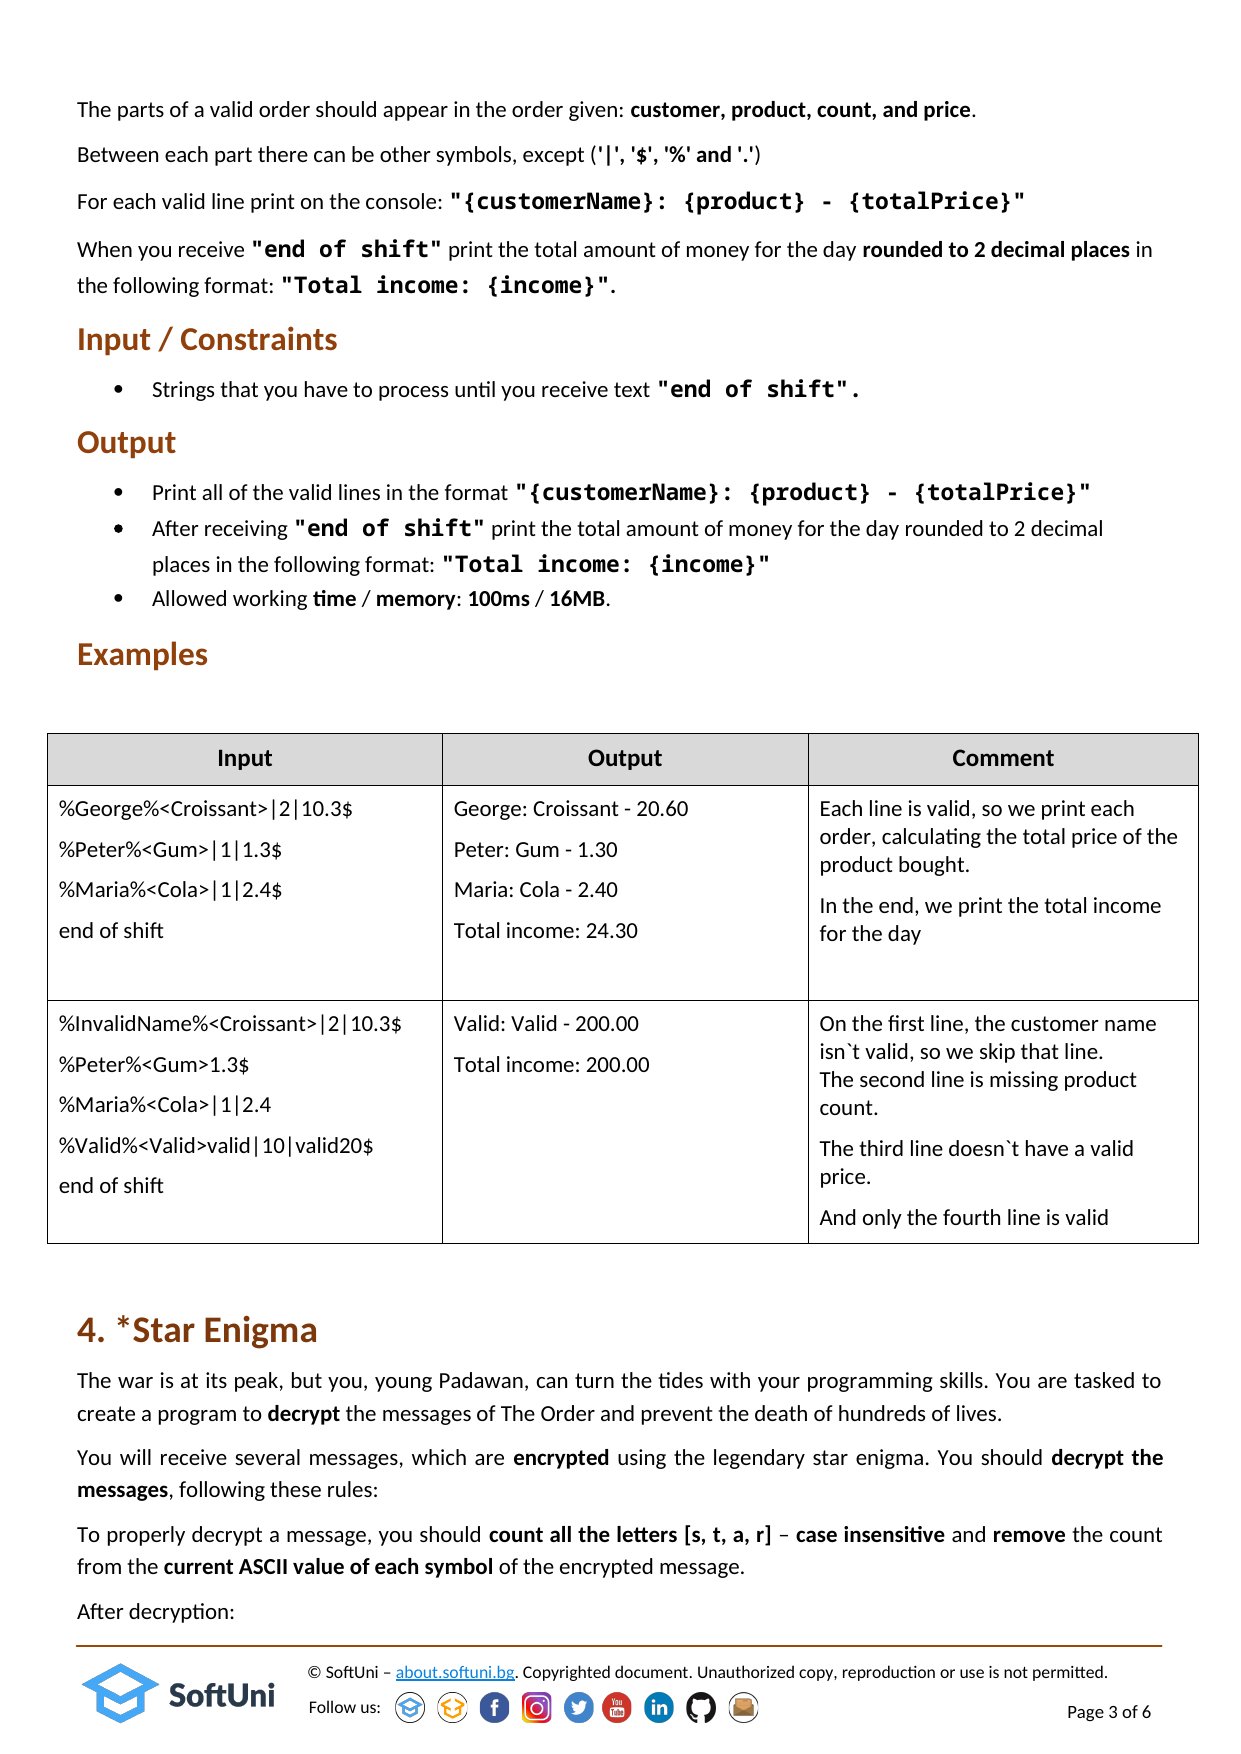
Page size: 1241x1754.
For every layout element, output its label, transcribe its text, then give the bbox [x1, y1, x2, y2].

list Strings that you have to process until you receive text "end of shift". [114, 373, 1163, 404]
picture [686, 1692, 716, 1723]
list Allowed working time / memory: 100ms / 16MB. [114, 584, 1163, 612]
text To properly decrypt a message, you should count all the letters [s, t, a, r] – case insensitive and remove the count from the current ASCII value of each symbol of the encrypted message. [77, 1520, 1163, 1581]
table_header Comment [809, 734, 1198, 785]
picture [644, 1692, 653, 1701]
picture [728, 1692, 759, 1723]
subtitle Examples [77, 633, 1163, 674]
picture [395, 1692, 425, 1723]
subtitle Output [77, 421, 1163, 462]
picture [437, 1692, 468, 1723]
table_header Output [443, 734, 808, 785]
list Print all of the valid lines in the format "{customerName}: {product} - {totalPrice}" [114, 476, 1163, 507]
text After decryption: [77, 1597, 1163, 1625]
picture [479, 1692, 510, 1723]
picture [522, 1692, 552, 1723]
text When you receive "end of shift" print the total amount of money for the day rounded to 2 decimal places in the following format: "Total income: {income}". [77, 233, 1163, 300]
text The parts of a valid order should appear in the order given: customer, product, count, and price. [77, 95, 1163, 123]
picture [564, 1692, 594, 1723]
list After receiving "end of shift" print the total amount of money for the day rounded to 2 decimal places in the following format: "Total income: {income}" [114, 512, 1163, 579]
subtitle *Star Enigma [77, 1306, 1163, 1351]
table_cell On the first line, the customer name isn`t valid, so we skip that line. The second line is missing product count. The third line doesn`t have a valid price. And only the fourth line is valid [809, 1001, 1198, 1243]
table_cell %George%<Croissant>|2|10.3$ %Peter%<Gum>|1|1.3$ %Maria%<Cola>|1|2.4$ end of shift [48, 786, 442, 1000]
table_cell Valid: Valid - 200.00 Total income: 200.00 [443, 1001, 808, 1243]
picture [665, 1692, 674, 1701]
text Between each part there can be other symbols, except ('|', '$', '%' and '.') [77, 140, 1163, 168]
table_cell George: Croissant - 20.60 Peter: Gum - 1.30 Maria: Cola - 2.40 Total income: 24.30 [443, 786, 808, 1000]
subtitle Input / Constraints [77, 318, 1163, 358]
picture [602, 1692, 632, 1723]
picture [665, 1714, 674, 1723]
picture [658, 1705, 667, 1714]
picture [75, 1658, 281, 1729]
table_cell %InvalidName%<Croissant>|2|10.3$ %Peter%<Gum>1.3$ %Maria%<Cola>|1|2.4 %Valid%<Valid>valid|10|valid20$ end of shift [48, 1001, 442, 1243]
text For each valid line print on the console: "{customerName}: {product} - {totalPrice}" [77, 185, 1163, 216]
table_cell Each line is valid, so we print each order, calculating the total price of the product bought. In the end, we print the total income for the day [809, 786, 1198, 1000]
table_header Input [48, 734, 442, 785]
text The war is at its peak, but you, young Padawan, can turn the tides with your programming skills. You are tasked to create a program to decrypt the messages of The Order and prevent the death of hundreds of lives. [77, 1367, 1163, 1427]
picture [644, 1714, 653, 1723]
text You will receive several messages, which are encrypted using the legendary star enigma. You should decrypt the messages, following these rules: [77, 1443, 1163, 1504]
